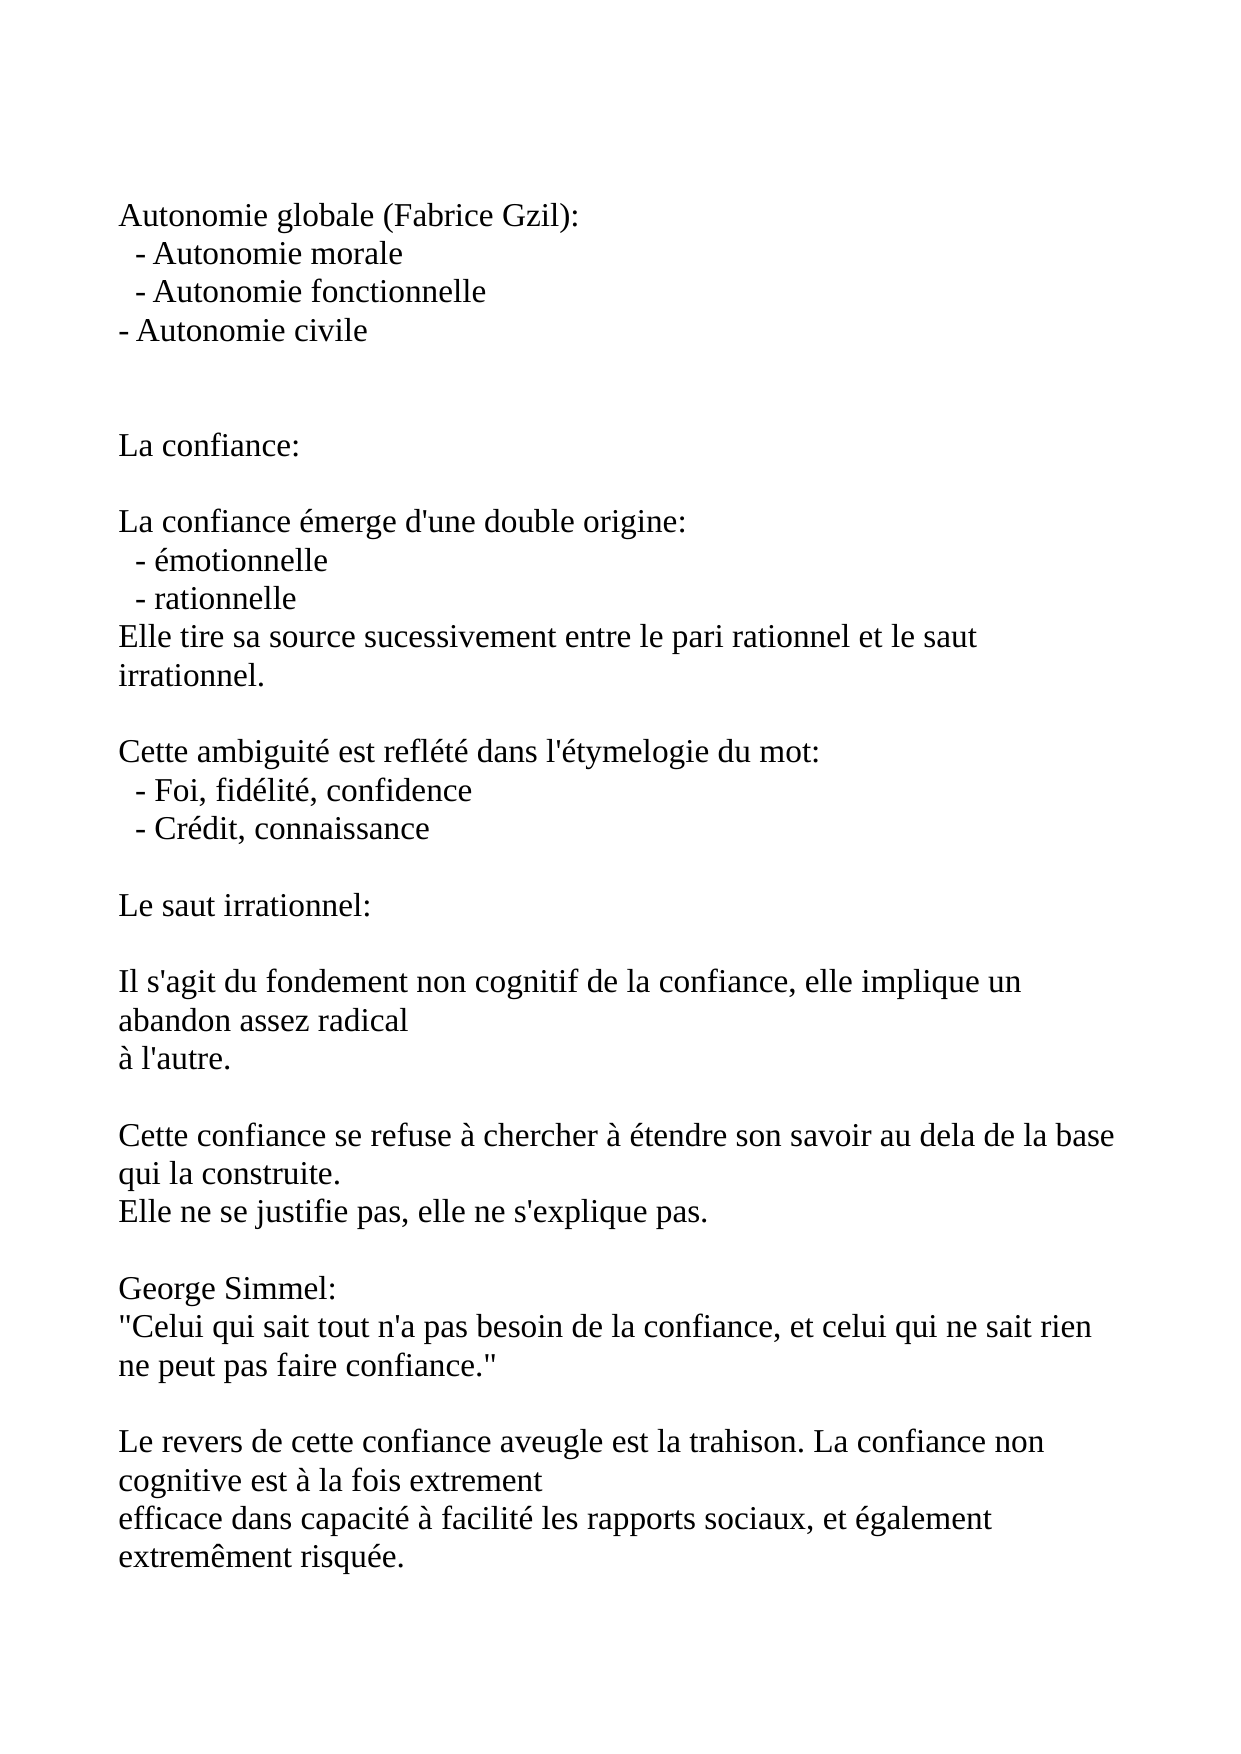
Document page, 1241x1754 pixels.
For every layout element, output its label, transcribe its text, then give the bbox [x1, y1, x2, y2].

text Cette confiance se refuse à chercher à étendre son savoir au dela de la base qui la construite. [118, 1115, 1122, 1191]
text Cette ambiguité est reflété dans l'étymelogie du mot: [118, 731, 1122, 770]
text - Foi, fidélité, confidence [118, 770, 1122, 808]
text La confiance: [118, 425, 1122, 463]
text - rationnelle [118, 578, 1122, 616]
text Elle ne se justifie pas, elle ne s'explique pas. [118, 1191, 1122, 1230]
text à l'autre. [118, 1038, 1122, 1076]
text La confiance émerge d'une double origine: [118, 501, 1122, 540]
text efficace dans capacité à facilité les rapports sociaux, et également extremêment risquée. [118, 1498, 1122, 1575]
text - Crédit, connaissance [118, 808, 1122, 846]
text - Autonomie fonctionnelle [118, 271, 1122, 310]
text Il s'agit du fondement non cognitif de la confiance, elle implique un abandon assez radical [118, 961, 1122, 1038]
text George Simmel: [118, 1268, 1122, 1306]
text Le revers de cette confiance aveugle est la trahison. La confiance non cognitive est à la fois extrement [118, 1421, 1122, 1498]
text - Autonomie morale [118, 233, 1122, 271]
text - émotionnelle [118, 540, 1122, 578]
text "Celui qui sait tout n'a pas besoin de la confiance, et celui qui ne sait rien ne peut pas faire confiance." [118, 1306, 1122, 1383]
text Autonomie globale (Fabrice Gzil): [118, 195, 1122, 233]
text - Autonomie civile [118, 310, 1122, 348]
text Elle tire sa source sucessivement entre le pari rationnel et le saut irrationnel. [118, 616, 1122, 693]
text Le saut irrationnel: [118, 885, 1122, 923]
